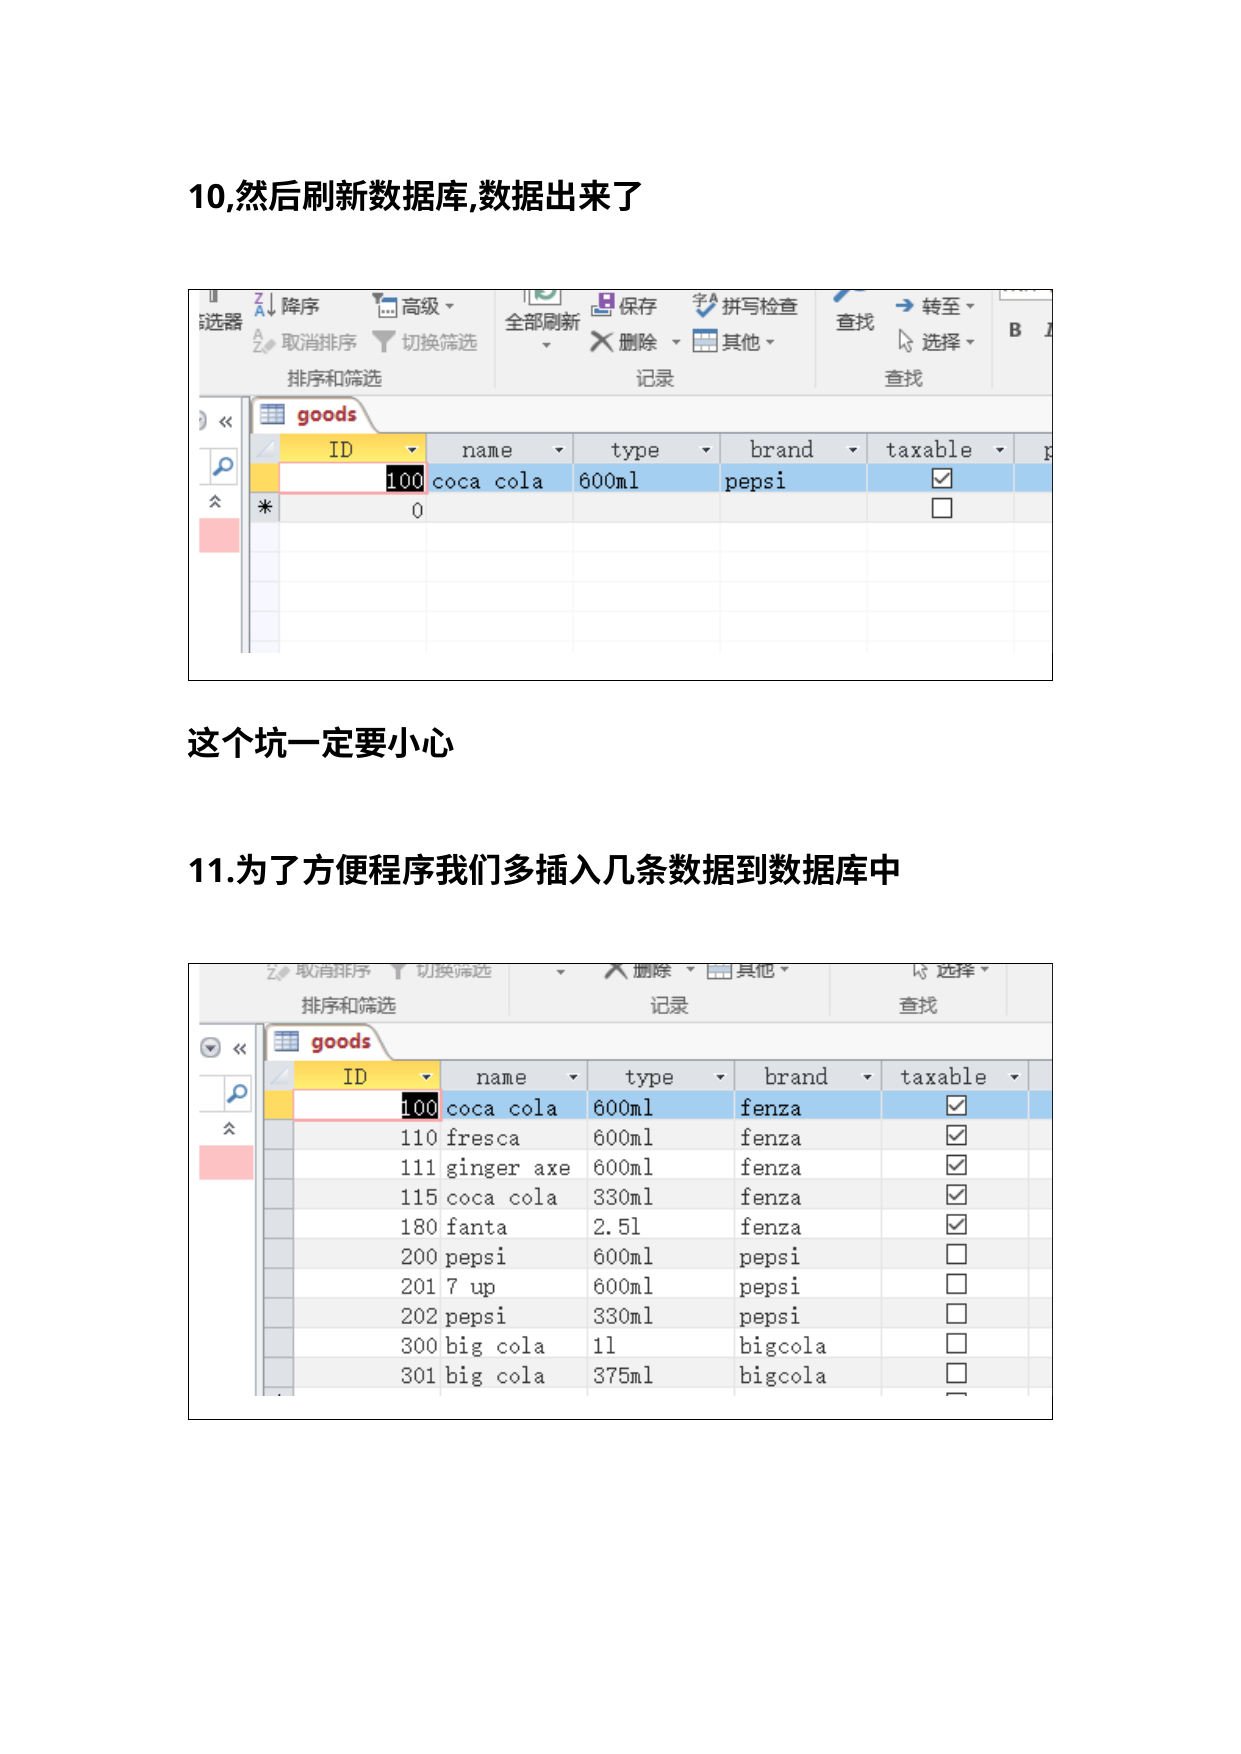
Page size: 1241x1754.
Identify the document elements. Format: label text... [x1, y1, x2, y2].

subtitle 10,然后刷新数据库,数据出来了 [187, 162, 1053, 227]
subtitle 这个坑一定要小心 [187, 708, 1053, 773]
table_header [189, 290, 1052, 680]
picture [199, 964, 1053, 1396]
picture [199, 290, 1053, 653]
table_header [189, 964, 1052, 1419]
subtitle 11.为了方便程序我们多插入几条数据到数据库中 [187, 836, 1053, 901]
